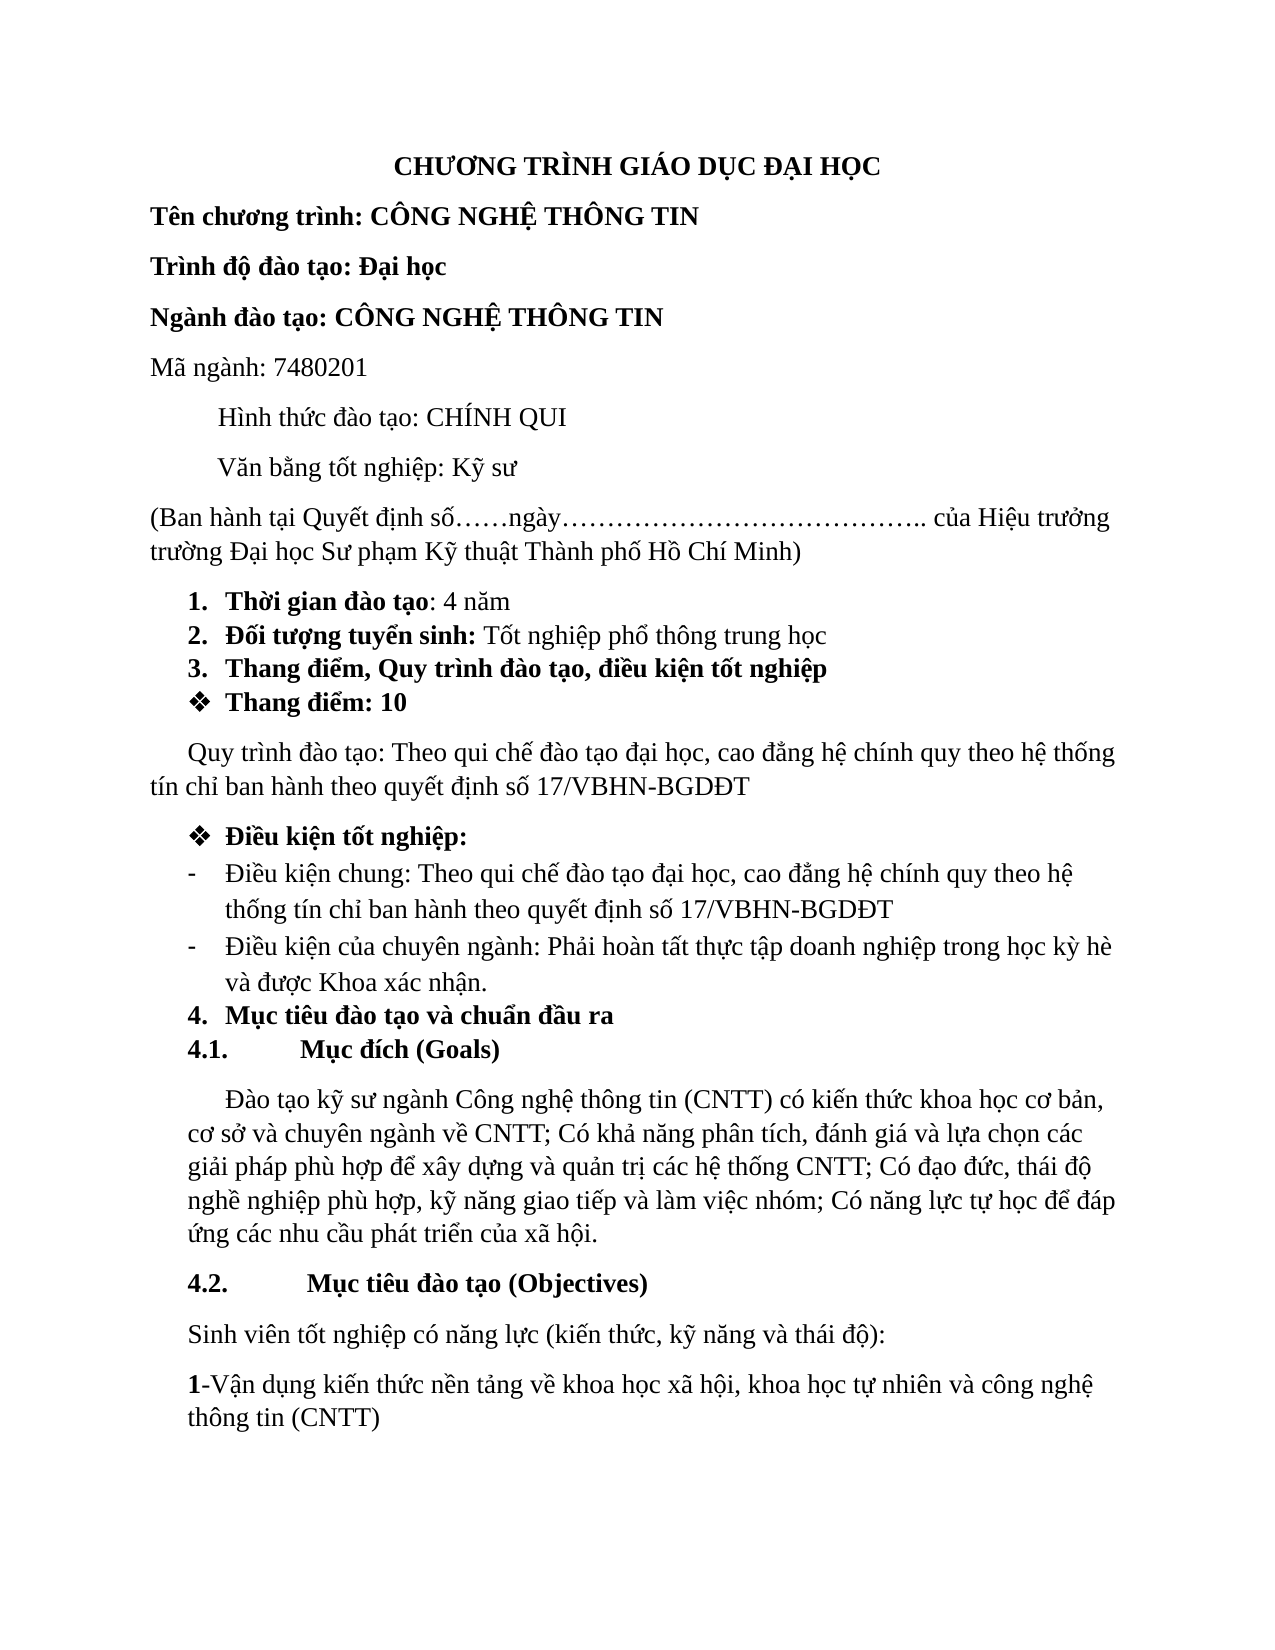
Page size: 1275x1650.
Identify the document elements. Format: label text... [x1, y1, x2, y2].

text Quy trình đào tạo: Theo qui chế đào tạo đại học, cao đẳng hệ chính quy theo hệ thống tín chỉ ban hành theo quyết định số 17/VBHN-BGDĐT [150, 736, 1125, 801]
text (Ban hành tại Quyết định số……ngày………………………………….. của Hiệu trưởng trường Đại học Sư phạm Kỹ thuật Thành phố Hồ Chí Minh) [150, 501, 1125, 566]
text Tên chương trình: CÔNG NGHỆ THÔNG TIN [150, 200, 1125, 231]
text 1-Vận dụng kiến thức nền tảng về khoa học xã hội, khoa học tự nhiên và công nghệ thông tin (CNTT) [187, 1368, 1125, 1433]
list Thang điểm: 10 [187, 686, 1125, 717]
list Thang điểm, Quy trình đào tạo, điều kiện tốt nghiệp [187, 652, 1125, 683]
text Sinh viên tốt nghiệp có năng lực (kiến thức, kỹ năng và thái độ): [187, 1318, 1125, 1349]
list Thời gian đào tạo: 4 năm [187, 585, 1125, 616]
text Trình độ đào tạo: Đại học [150, 250, 1125, 282]
text Mã ngành: 7480201 [150, 351, 1125, 382]
text Văn bằng tốt nghiệp: Kỹ sư [150, 451, 1125, 482]
list Điều kiện tốt nghiệp: [187, 820, 1125, 851]
list Mục đích (Goals) [187, 1033, 1125, 1064]
list Đối tượng tuyển sinh: Tốt nghiệp phổ thông trung học [187, 619, 1125, 650]
list Điều kiện chung: Theo qui chế đào tạo đại học, cao đẳng hệ chính quy theo hệ thống tín chỉ ban hành theo quyết định số 17/VBHN-BGDĐT [187, 854, 1125, 924]
list Điều kiện của chuyên ngành: Phải hoàn tất thực tập doanh nghiệp trong học kỳ hè và được Khoa xác nhận. [187, 927, 1125, 997]
list Mục tiêu đào tạo (Objectives) [187, 1267, 1125, 1299]
text CHƯƠNG TRÌNH GIÁO DỤC ĐẠI HỌC [150, 150, 1125, 181]
text Hình thức đào tạo: CHÍNH QUI [150, 401, 1125, 432]
text Ngành đào tạo: CÔNG NGHỆ THÔNG TIN [150, 301, 1125, 332]
text Đào tạo kỹ sư ngành Công nghệ thông tin (CNTT) có kiến thức khoa học cơ bản, cơ sở và chuyên ngành về CNTT; Có khả năng phân tích, đánh giá và lựa chọn các giải pháp phù hợp để xây dựng và quản trị các hệ thống CNTT; Có đạo đức, thái độ nghề nghiệp phù hợp, kỹ năng giao tiếp và làm việc nhóm; Có năng lực tự học để đáp ứng các nhu cầu phát triển của xã hội. [187, 1083, 1125, 1248]
list Mục tiêu đào tạo và chuẩn đầu ra [187, 999, 1125, 1031]
